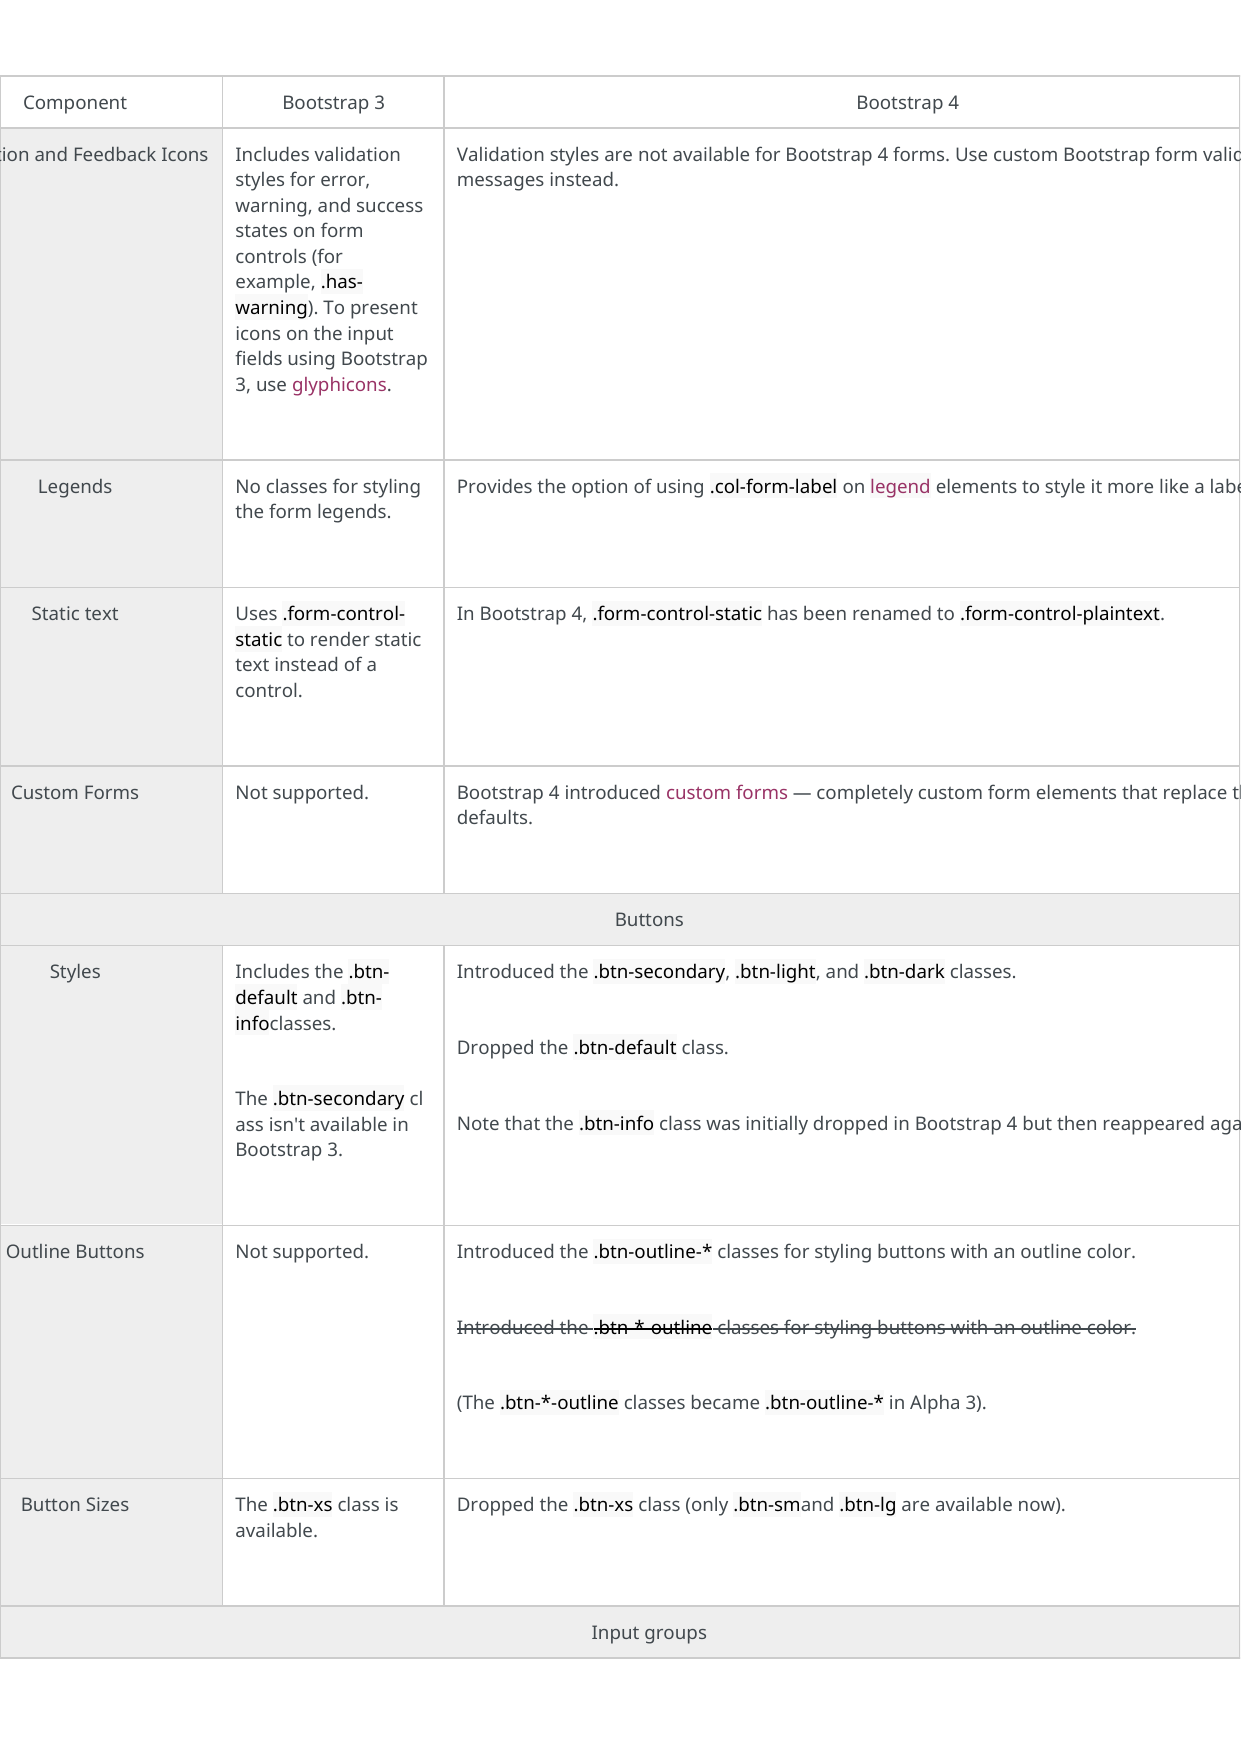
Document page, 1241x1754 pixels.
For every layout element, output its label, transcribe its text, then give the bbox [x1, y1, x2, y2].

table_cell Buttons [1, 894, 1239, 945]
table_cell Not supported. [223, 1226, 443, 1478]
table_cell No classes for styling the form legends. [223, 461, 443, 586]
table_header Bootstrap 4 [445, 77, 1239, 127]
table_cell Validation and Feedback Icons [1, 129, 222, 459]
table_cell Button Sizes [1, 1479, 222, 1605]
table_header Component [1, 77, 222, 127]
table_cell Validation styles are not available for Bootstrap 4 forms. Use custom Bootstrap form validation messages instead. [445, 129, 1239, 459]
table_cell The .btn-xs class is available. [223, 1479, 443, 1605]
table_cell Styles [1, 946, 222, 1224]
table_cell Dropped the .btn-xs class (only .btn-smand .btn-lg are available now). [445, 1479, 1239, 1605]
table_cell Not supported. [223, 767, 443, 893]
table_header Bootstrap 3 [223, 77, 443, 127]
table_cell Includes validation styles for error, warning, and success states on form controls (for example, .has-warning). To present icons on the input fields using Bootstrap 3, use glyphicons. [223, 129, 443, 459]
table_cell Static text [1, 588, 222, 765]
table_cell Uses .form-control-static to render static text instead of a control. [223, 588, 443, 765]
table_cell Outline Buttons [1, 1226, 222, 1478]
table_cell In Bootstrap 4, .form-control-static has been renamed to .form-control-plaintext. [445, 588, 1239, 765]
table_cell Provides the option of using .col-form-label on legend elements to style it more like a label. [445, 461, 1239, 586]
table_cell Introduced the .btn-outline-* classes for styling buttons with an outline color. Introduced the .btn-*-outline classes for styling buttons with an outline color. (The .btn-*-outline classes became .btn-outline-* in Alpha 3). [445, 1226, 1239, 1478]
table_cell Input groups [1, 1607, 1239, 1657]
table_cell Legends [1, 461, 222, 586]
table_cell Introduced the .btn-secondary, .btn-light, and .btn-dark classes. Dropped the .btn-default class. Note that the .btn-info class was initially dropped in Bootstrap 4 but then reappeared again. [445, 946, 1239, 1224]
table_cell Custom Forms [1, 767, 222, 893]
table_cell Includes the .btn-default and .btn-infoclasses. The .btn-secondary class isn't available in Bootstrap 3. [223, 946, 443, 1224]
table_cell Bootstrap 4 introduced custom forms — completely custom form elements that replace the browser defaults. [445, 767, 1239, 893]
